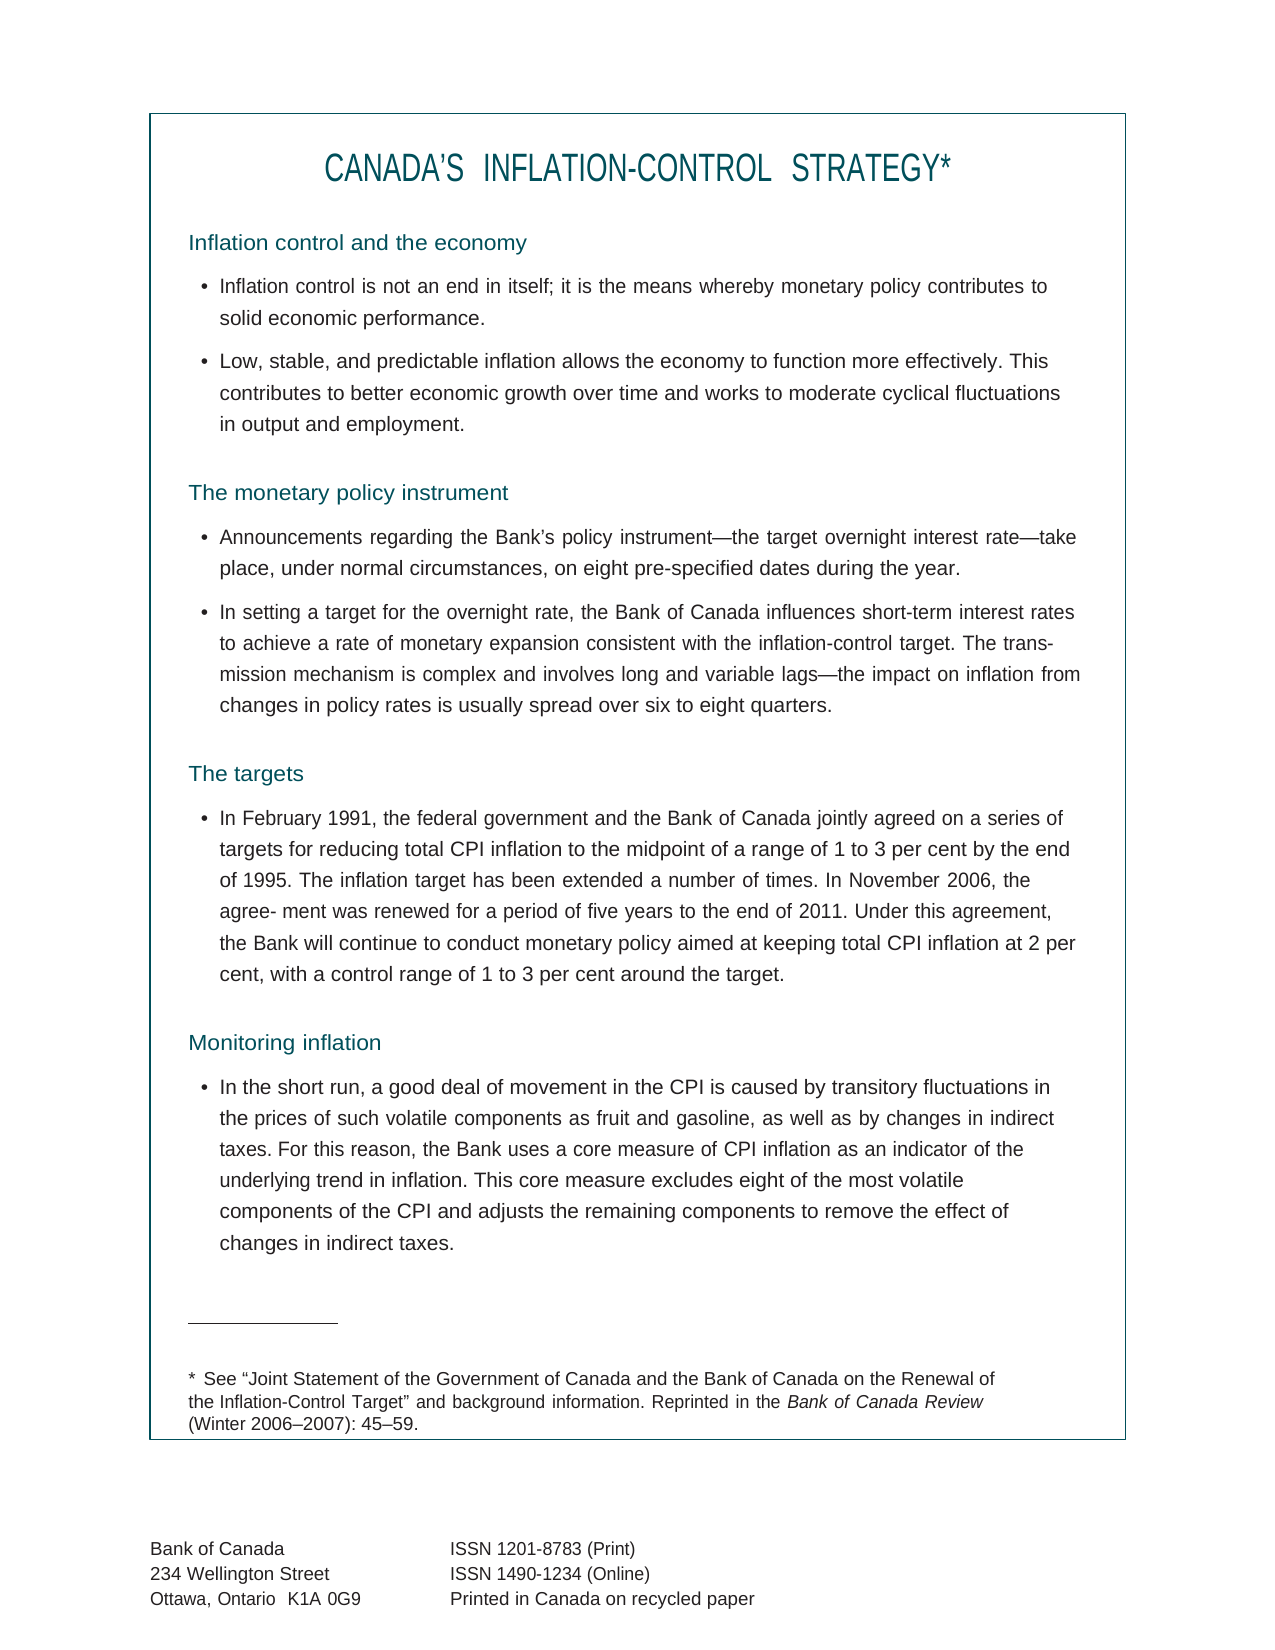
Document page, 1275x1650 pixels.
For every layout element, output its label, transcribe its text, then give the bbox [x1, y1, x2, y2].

text Ottawa, Ontario K1A 0G9 Printed in Canada on recycled paper [150, 1588, 1275, 1610]
list In February 1991, the federal government and the Bank of Canada jointly agreed on a series of targets for reducing total CPI inﬂation to the midpoint of a range of 1 to 3 per cent by the end of 1995. The inﬂation target has been extended a number of times. In November 2006, the agree- ment was renewed for a period of ﬁve years to the end of 2011. Under this agreement, the Bank will continue to conduct monetary policy aimed at keeping total CPI inﬂation at 2 per cent, with a control range of 1 to 3 per cent around the target. [201, 806, 1085, 986]
text Bank of Canada ISSN 1201-8783 (Print) [150, 1538, 1275, 1560]
text The targets [188, 761, 1275, 786]
text * See “Joint Statement of the Government of Canada and the Bank of Canada on the Renewal of the Inﬂation-Control Target” and background information. Reprinted in the Bank of Canada Review (Winter 2006–2007): 45–59. [188, 1368, 1020, 1435]
text CANADA’S INFLATION-CONTROL STRATEGY* [322, 144, 953, 190]
list In setting a target for the overnight rate, the Bank of Canada inﬂuences short-term interest rates to achieve a rate of monetary expansion consistent with the inﬂation-control target. The trans- mission mechanism is complex and involves long and variable lags—the impact on inﬂation from changes in policy rates is usually spread over six to eight quarters. [201, 599, 1084, 717]
list Low, stable, and predictable inﬂation allows the economy to function more effectively. This contributes to better economic growth over time and works to moderate cyclical ﬂuctuations in output and employment. [201, 349, 1070, 436]
list Announcements regarding the Bank’s policy instrument—the target overnight interest rate—take place, under normal circumstances, on eight pre-speciﬁed dates during the year. [201, 524, 1082, 579]
text The monetary policy instrument [188, 480, 1275, 505]
text 234 Wellington Street ISSN 1490-1234 (Online) [150, 1563, 1275, 1585]
list Inﬂation control is not an end in itself; it is the means whereby monetary policy contributes to solid economic performance. [201, 274, 1050, 329]
text Monitoring inﬂation [188, 1030, 1275, 1055]
text Inﬂation control and the economy [188, 229, 1275, 255]
list In the short run, a good deal of movement in the CPI is caused by transitory ﬂuctuations in the prices of such volatile components as fruit and gasoline, as well as by changes in indirect taxes. For this reason, the Bank uses a core measure of CPI inﬂation as an indicator of the underlying trend in inﬂation. This core measure excludes eight of the most volatile components of the CPI and adjusts the remaining components to remove the effect of changes in indirect taxes. [201, 1074, 1081, 1254]
